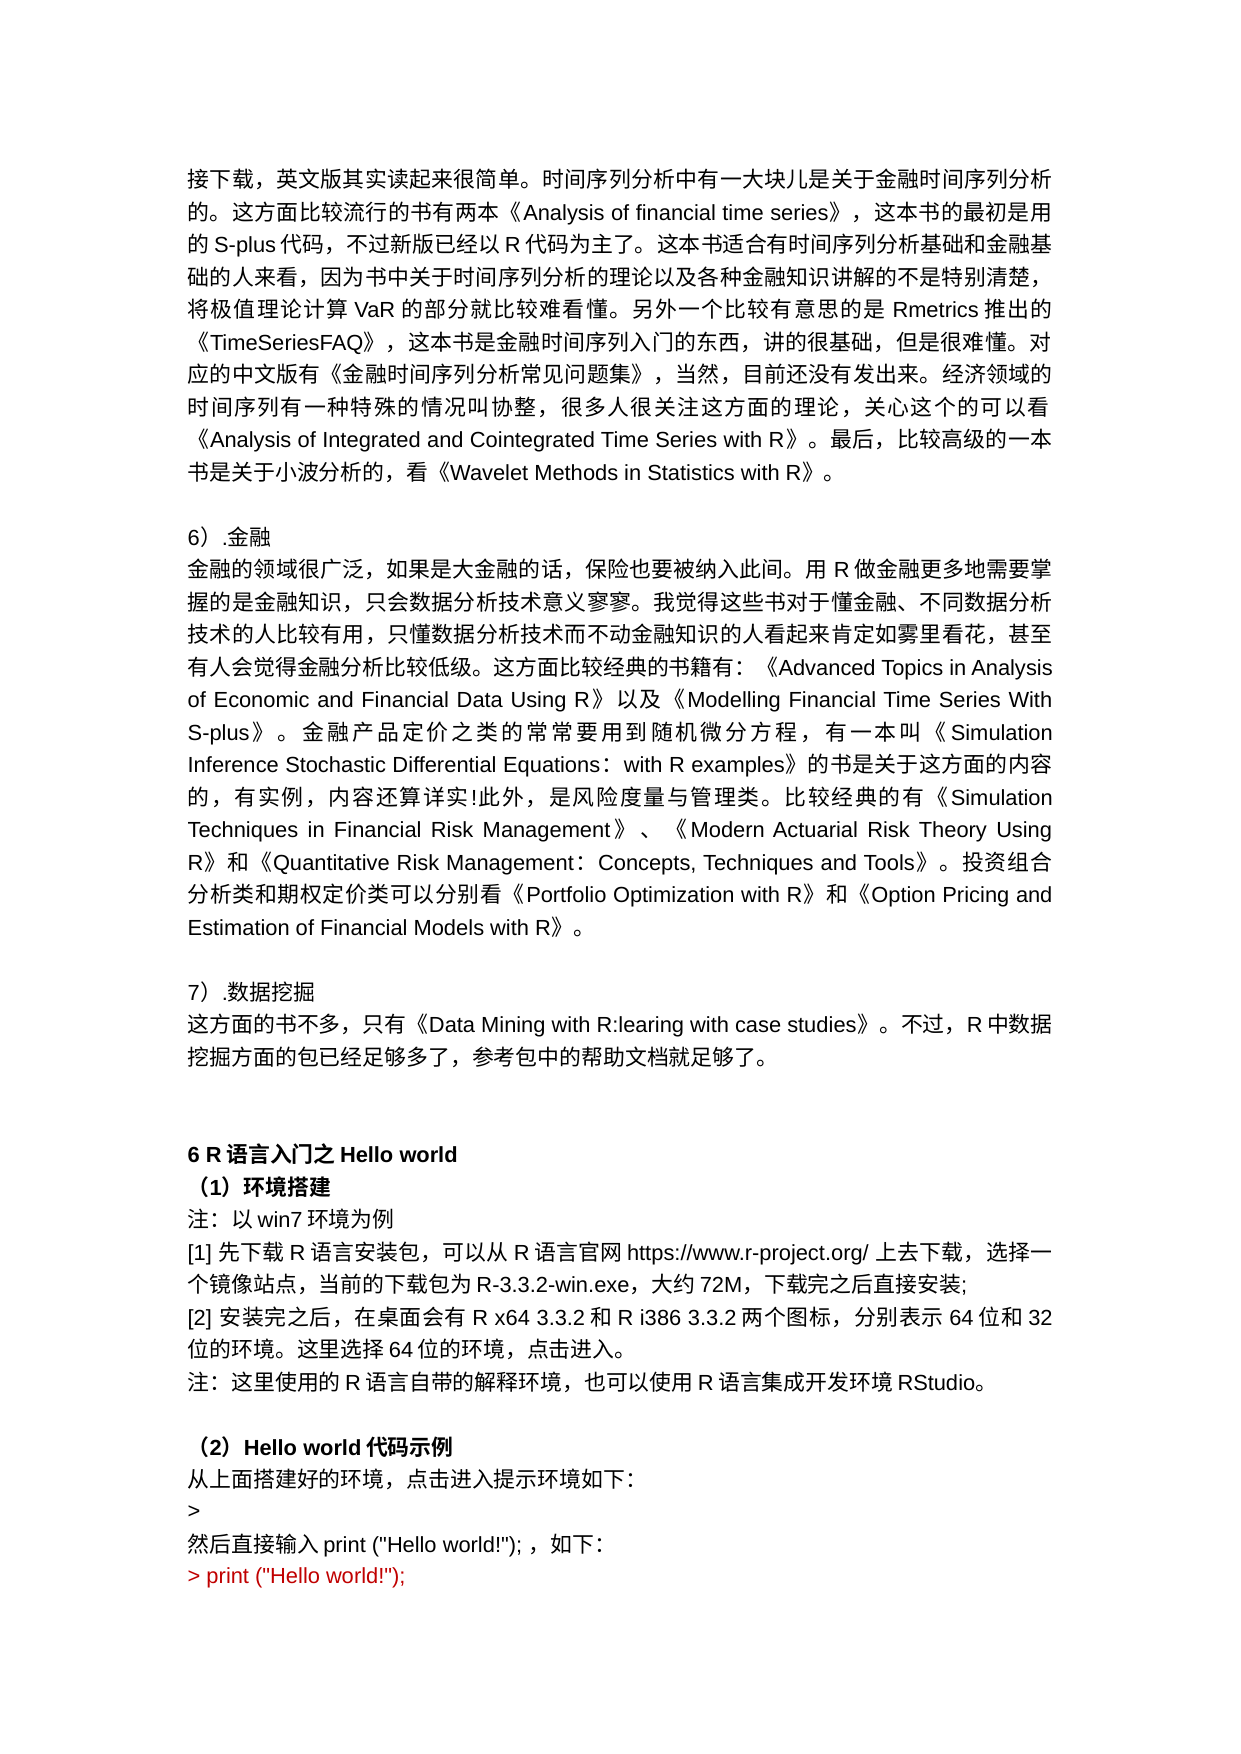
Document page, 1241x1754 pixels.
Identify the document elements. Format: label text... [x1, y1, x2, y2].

list [2] 安装完之后，在桌面会有R x64 3.3.2和R i386 3.3.2两个图标，分别表示64位和32位的环境。这里选择64位的环境，点击进入。 [187, 1299, 1053, 1364]
list 然后直接输入print ("Hello world!"); ，如下： [187, 1527, 1053, 1559]
list 注：以win7环境为例 [187, 1202, 1053, 1234]
list （1）环境搭建 [187, 1169, 1053, 1202]
list > print ("Hello world!"); [187, 1559, 1053, 1592]
list > [187, 1494, 1053, 1527]
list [187, 162, 1053, 487]
list [1] 先下载R语言安装包，可以从R语言官网https://www.r-project.org/ 上去下载，选择一个镜像站点，当前的下载包为R-3.3.2-win.exe，大约72M，下载完之后直接安装; [187, 1234, 1053, 1299]
list 7）.数据挖掘 [187, 974, 1053, 1007]
list 这方面的书不多，只有《Data Mining with R:learing with case studies》。不过，R中数据挖掘方面的包已经足够多了，参考包中的帮助文档就足够了。 [187, 1007, 1053, 1072]
list 6）.金融 [187, 519, 1053, 552]
list 注：这里使用的R语言自带的解释环境，也可以使用R语言集成开发环境RStudio。 [187, 1364, 1053, 1397]
list （2）Hello world代码示例 [187, 1429, 1053, 1462]
list 6 R语言入门之Hello world [187, 1137, 1053, 1169]
list 从上面搭建好的环境，点击进入提示环境如下： [187, 1462, 1053, 1494]
list 金融的领域很广泛，如果是大金融的话，保险也要被纳入此间。用R做金融更多地需要掌握的是金融知识，只会数据分析技术意义寥寥。我觉得这些书对于懂金融、不同数据分析技术的人比较有用，只懂数据分析技术而不动金融知识的人看起来肯定如雾里看花，甚至有人会觉得金融分析比较低级。这方面比较经典的书籍有：《Advanced Topics in Analysis of Economic and Financial Data Using R》以及《Modelling Financial Time Series With S-plus》。金融产品定价之类的常常要用到随机微分方程，有一本叫《Simulation Inference Stochastic Differential Equations：with R examples》的书是关于这方面的内容的，有实例，内容还算详实!此外，是风险度量与管理类。比较经典的有《Simulation Techniques in Financial Risk Management》、《Modern Actuarial Risk Theory Using R》和《Quantitative Risk Management：Concepts, Techniques and Tools》。投资组合分析类和期权定价类可以分别看《Portfolio Optimization with R》和《Option Pricing and Estimation of Financial Models with R》。 [187, 552, 1053, 942]
